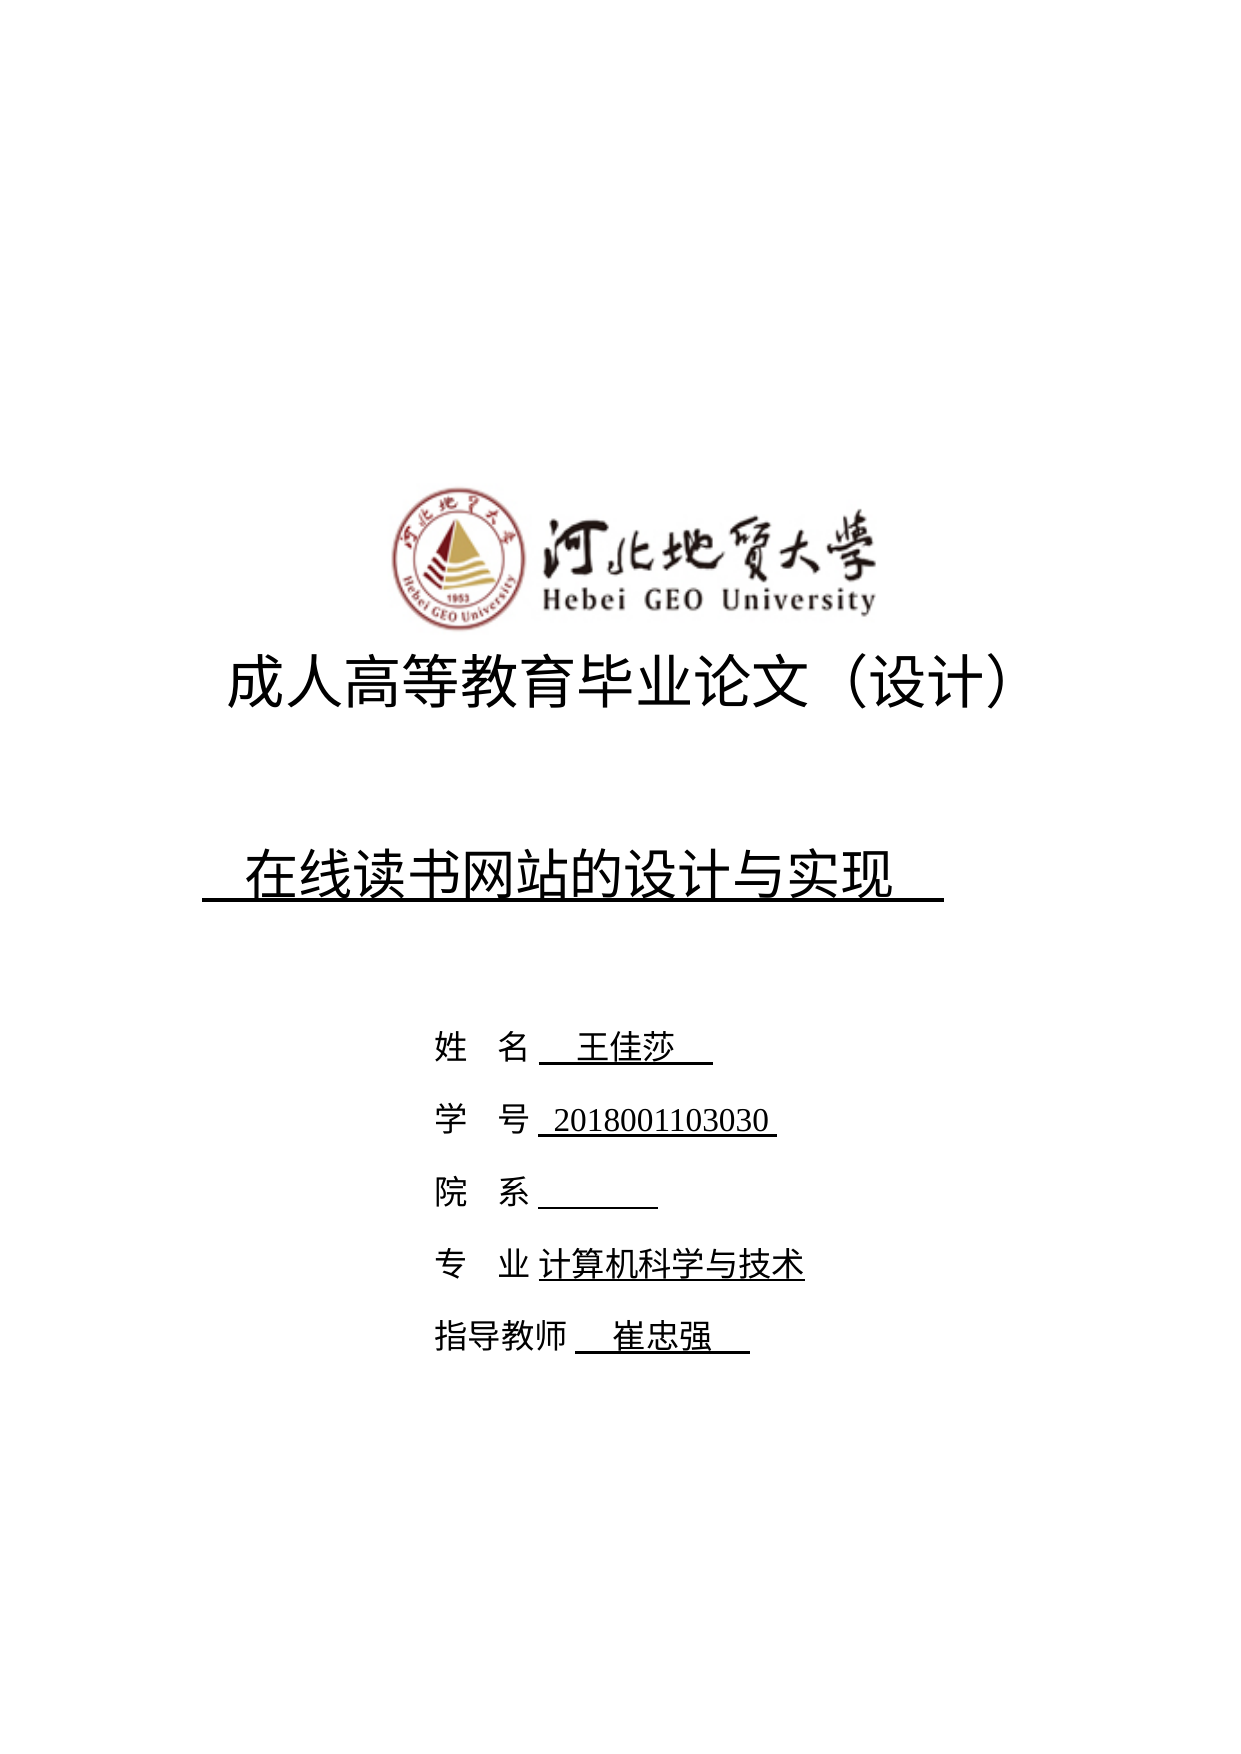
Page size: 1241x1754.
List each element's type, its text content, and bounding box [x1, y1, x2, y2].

picture [385, 482, 885, 636]
text 学 号 2018001103030 [148, 1093, 1122, 1141]
text 专 业 计算机科学与技术 [148, 1238, 1122, 1286]
text 姓 名 王佳莎 [148, 1021, 1122, 1069]
text 院 系 [148, 1166, 1122, 1214]
text 指导教师 崔忠强 [148, 1310, 1122, 1358]
text 在线读书网站的设计与实现 [148, 831, 1122, 910]
text 成人高等教育毕业论文（设计） [148, 636, 1122, 720]
